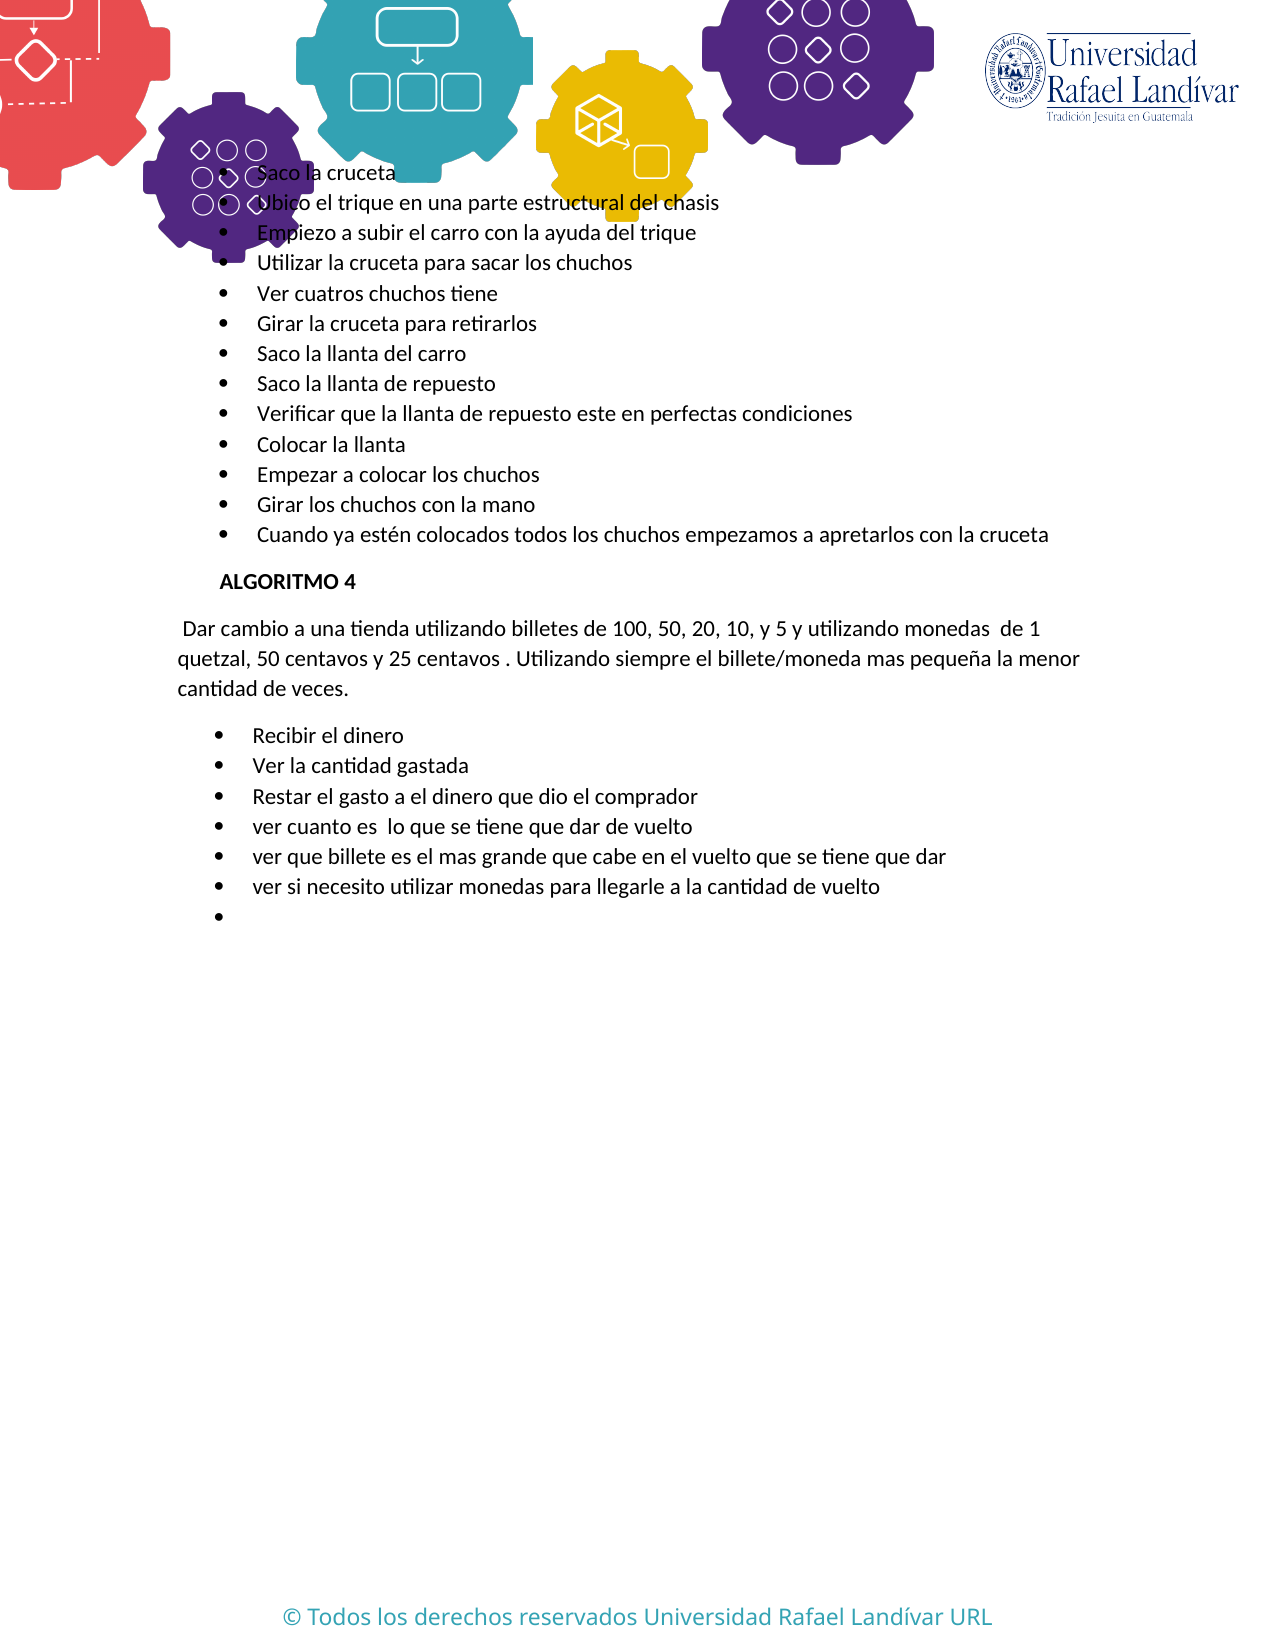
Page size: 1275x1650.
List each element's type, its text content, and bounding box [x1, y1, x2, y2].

list Restar el gasto a el dinero que dio el comprador [215, 782, 1098, 810]
list Empiezo a subir el carro con la ayuda del trique [219, 218, 1098, 246]
picture [985, 33, 1239, 123]
list Empezar a colocar los chuchos [219, 460, 1098, 488]
list Saco la llanta del carro [219, 339, 1098, 367]
list Ubico el trique en una parte estructural del chasis [219, 188, 1098, 216]
list ver si necesito utilizar monedas para llegarle a la cantidad de vuelto [215, 872, 1098, 900]
list Girar los chuchos con la mano [219, 490, 1098, 518]
list Saco la cruceta [219, 158, 1098, 186]
list Recibir el dinero [215, 721, 1098, 749]
list ver que billete es el mas grande que cabe en el vuelto que se tiene que dar [215, 842, 1098, 870]
list ver cuanto es lo que se tiene que dar de vuelto [215, 812, 1098, 840]
list Verificar que la llanta de repuesto este en perfectas condiciones [219, 399, 1098, 427]
picture [536, 0, 934, 158]
list Ver cuatros chuchos tiene [219, 279, 1098, 307]
text ALGORITMO 4 [219, 567, 1098, 595]
text Dar cambio a una tienda utilizando billetes de 100, 50, 20, 10, y 5 y utilizando monedas de 1 quetzal, 50 centavos y 25 centavos . Utilizando siempre el billete/moneda mas pequeña la menor cantidad de veces. [177, 614, 1098, 702]
list Saco la llanta de repuesto [219, 369, 1098, 397]
list Girar la cruceta para retirarlos [219, 309, 1098, 337]
list Ver la cantidad gastada [215, 752, 1098, 779]
list Utilizar la cruceta para sacar los chuchos [219, 248, 1098, 276]
list Cuando ya estén colocados todos los chuchos empezamos a apretarlos con la cruceta [219, 520, 1098, 548]
list Colocar la llanta [219, 430, 1098, 458]
picture [0, 0, 533, 263]
